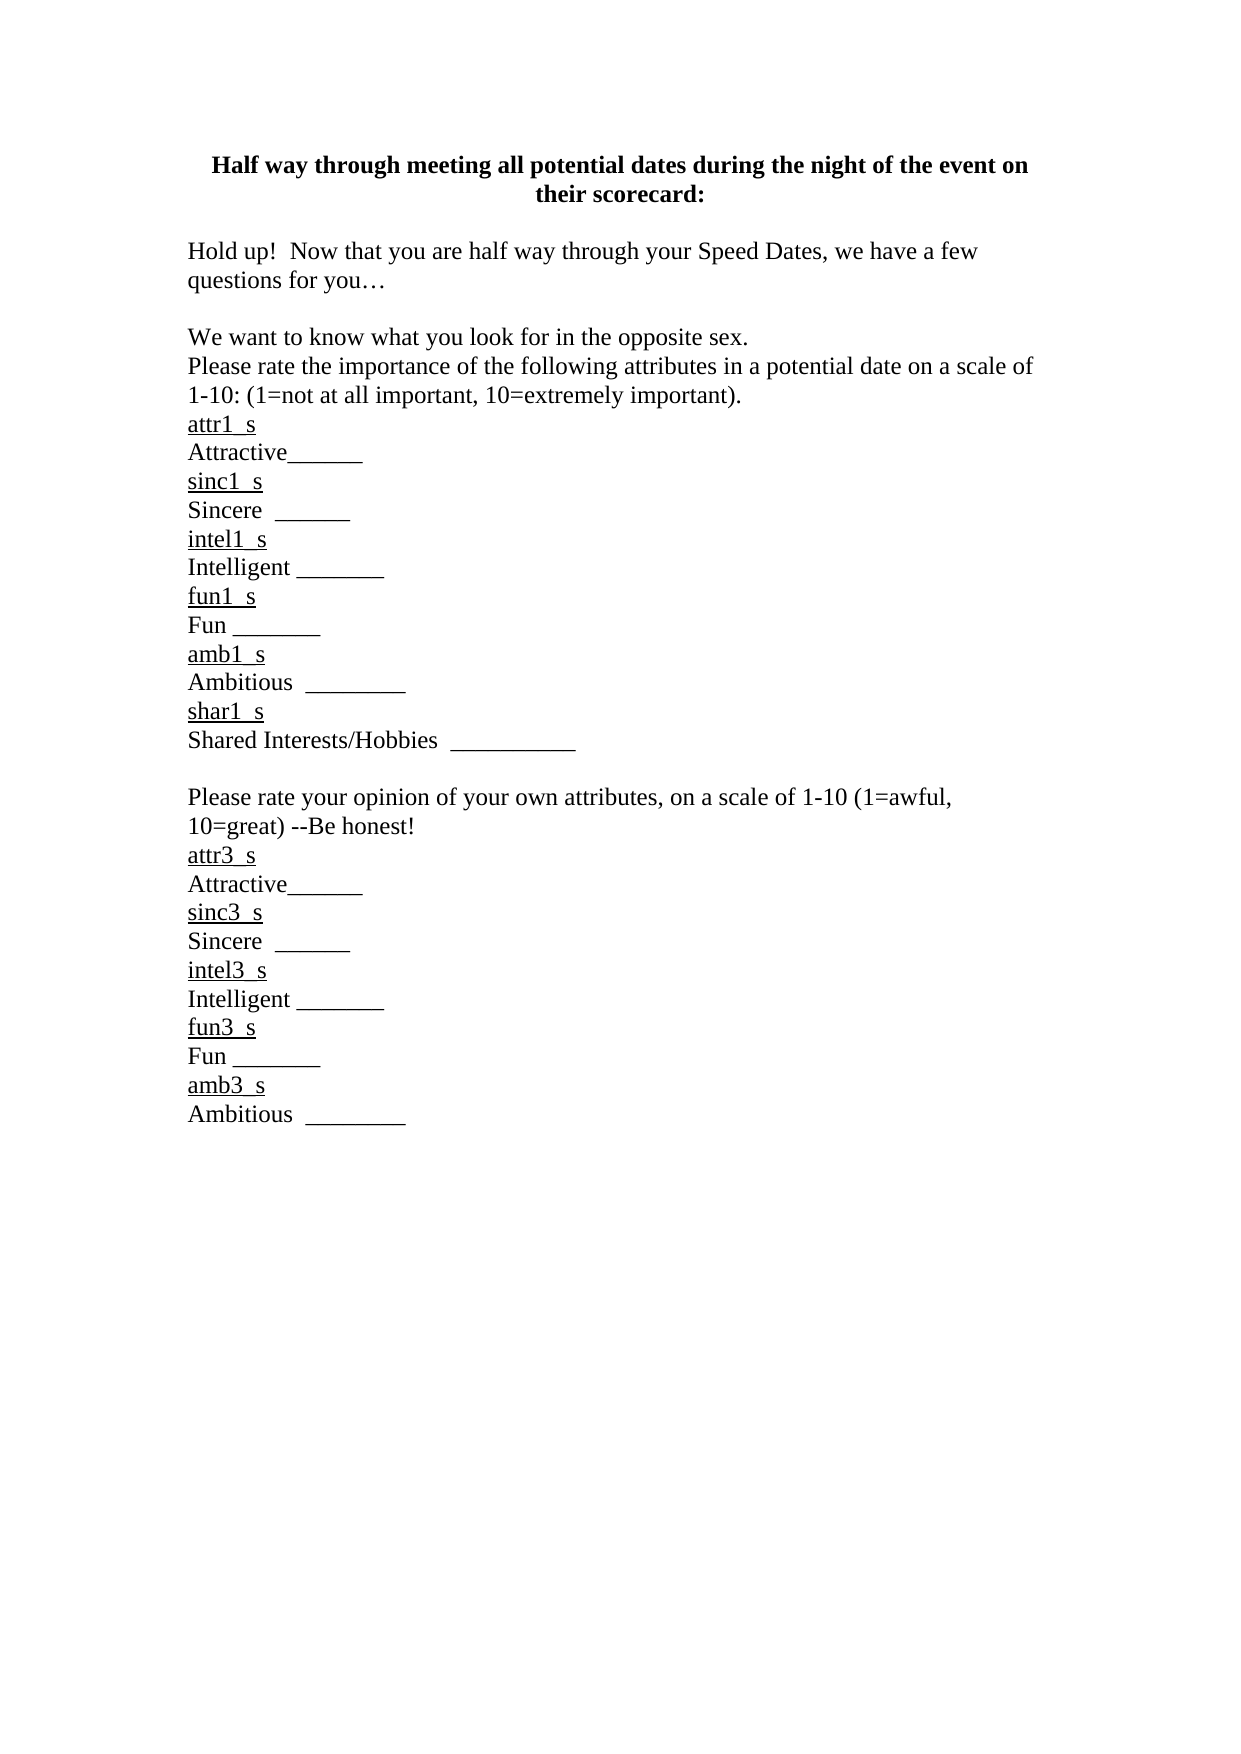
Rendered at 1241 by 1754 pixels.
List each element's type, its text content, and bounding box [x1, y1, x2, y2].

text Fun _______ [187, 1041, 1053, 1070]
text intel1_s [187, 524, 1053, 552]
text fun3_s [187, 1012, 1053, 1041]
text fun1_s [187, 581, 1053, 610]
text We want to know what you look for in the opposite sex. [187, 322, 1053, 351]
text amb1_s [187, 639, 1053, 667]
text Hold up! Now that you are half way through your Speed Dates, we have a few questions for you… [187, 236, 1053, 294]
text Fun _______ [187, 610, 1053, 639]
text Attractive______ [187, 437, 1053, 466]
text Ambitious ________ [187, 667, 1053, 696]
text attr1_s [187, 409, 1053, 437]
text Half way through meeting all potential dates during the night of the event on their scorecard: [187, 150, 1053, 207]
text Sincere ______ [187, 926, 1053, 955]
text intel3_s [187, 955, 1053, 984]
text Intelligent _______ [187, 552, 1053, 581]
text Please rate your opinion of your own attributes, on a scale of 1-10 (1=awful, 10=great) --Be honest! [187, 782, 1053, 840]
text amb3_s [187, 1070, 1053, 1099]
text sinc1_s [187, 466, 1053, 495]
text Ambitious ________ [187, 1099, 1053, 1127]
text Sincere ______ [187, 495, 1053, 524]
text attr3_s [187, 840, 1053, 869]
text Please rate the importance of the following attributes in a potential date on a scale of 1-10: (1=not at all important, 10=extremely important). [187, 351, 1053, 409]
text shar1_s [187, 696, 1053, 725]
text sinc3_s [187, 897, 1053, 926]
text Intelligent _______ [187, 984, 1053, 1012]
text Shared Interests/Hobbies __________ [187, 725, 1053, 754]
text Attractive______ [187, 869, 1053, 897]
